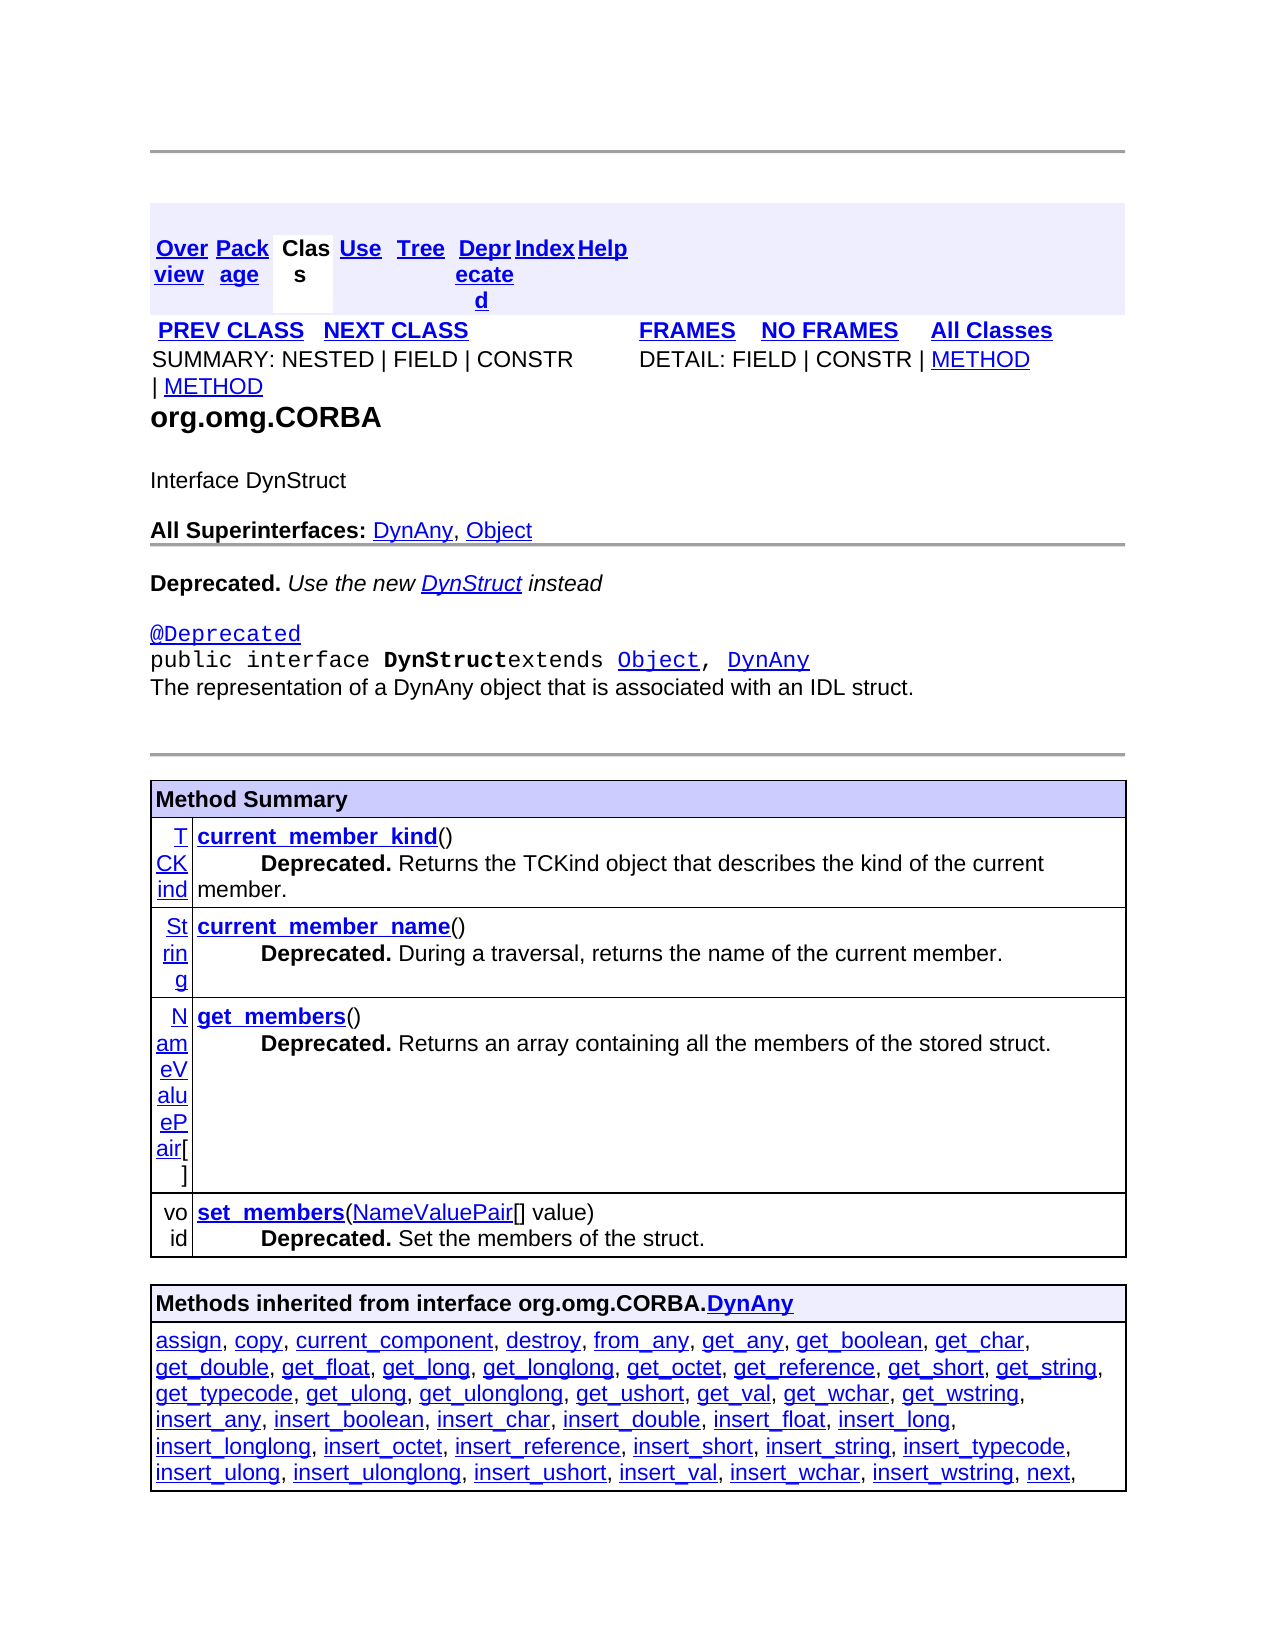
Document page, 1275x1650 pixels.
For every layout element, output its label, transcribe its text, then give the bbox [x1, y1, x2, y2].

table_header Method Summary [152, 781, 1125, 817]
table_header [150, 203, 1125, 315]
table_cell String [152, 908, 192, 997]
table_cell get_members() Deprecated. Returns an array containing all the members of the stored struct. [193, 998, 1125, 1192]
table_cell void [152, 1194, 192, 1256]
table_cell NameValuePair[] [152, 998, 192, 1192]
text All Superinterfaces: DynAny, ObjectDeprecated. Use the new DynStruct instead [150, 547, 1125, 596]
table_cell PREV CLASS NEXT CLASS [150, 315, 637, 345]
table_cell set_members(NameValuePair[] value) Deprecated. Set the members of the struct. [193, 1194, 1125, 1256]
table_cell TCKind [152, 818, 192, 907]
table_cell FRAMES NO FRAMES All Classes [638, 315, 1125, 345]
table_cell SUMMARY: NESTED | FIELD | CONSTR | METHOD [150, 345, 637, 401]
table_header Methods inherited from interface org.omg.CORBA.DynAny [152, 1286, 1125, 1321]
text Interface DynStruct [150, 467, 1125, 493]
text The representation of a DynAny object that is associated with an IDL struct. [150, 674, 1125, 701]
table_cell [152, 1323, 1125, 1490]
table_cell current_member_name() Deprecated. During a traversal, returns the name of the current member. [193, 908, 1125, 997]
text All Superinterfaces: DynAny, ObjectDeprecated. Use the new DynStruct instead [150, 517, 1125, 543]
table_cell DETAIL: FIELD | CONSTR | METHOD [638, 345, 1125, 401]
text @Deprecated public interface DynStructextends Object, DynAny [150, 622, 1125, 674]
subtitle org.omg.CORBA [150, 401, 1125, 444]
table_cell current_member_kind() Deprecated. Returns the TCKind object that describes the kind of the current member. [193, 818, 1125, 907]
